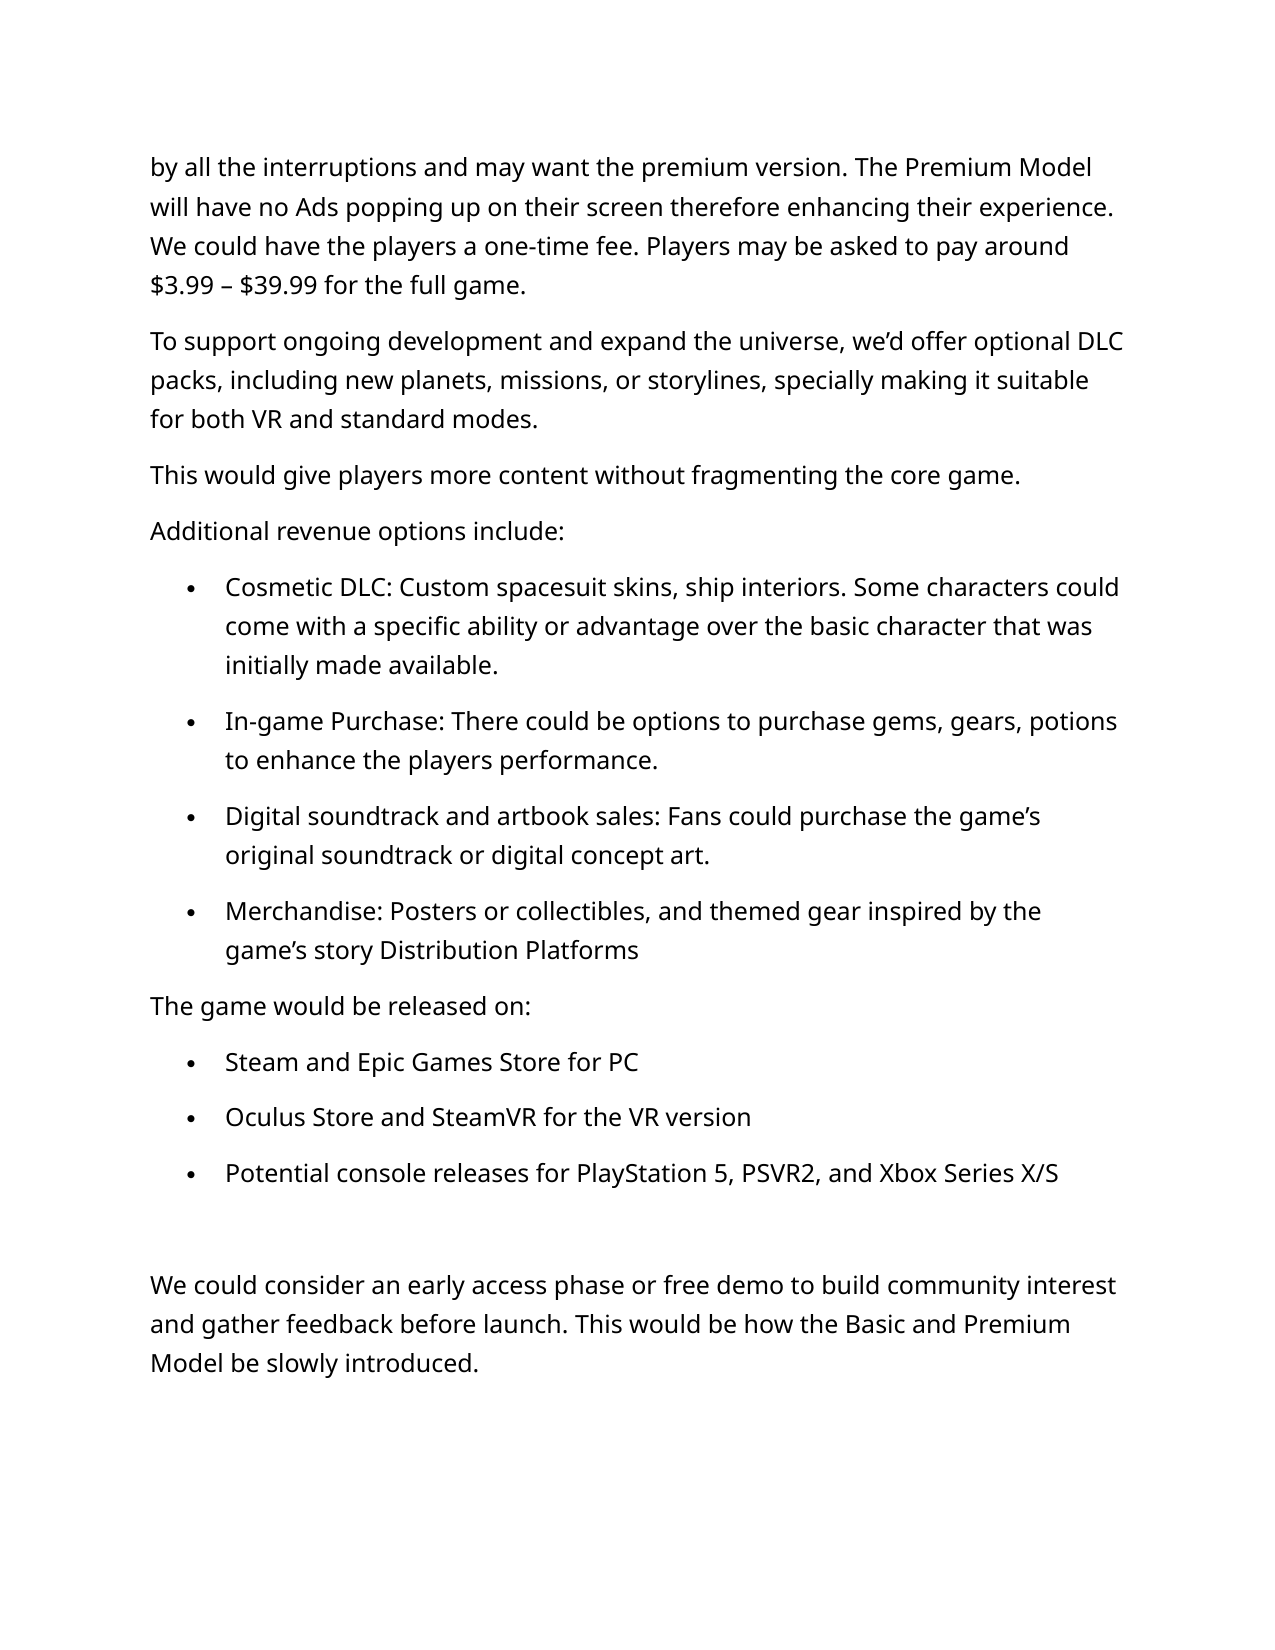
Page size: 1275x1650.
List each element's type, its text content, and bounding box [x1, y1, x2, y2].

text We could consider an early access phase or free demo to build community interest and gather feedback before launch. This would be how the Basic and Premium Model be slowly introduced. [150, 1267, 1125, 1380]
list Oculus Store and SteamVR for the VR version [187, 1100, 1125, 1134]
list Cosmetic DLC: Custom spacesuit skins, ship interiors. Some characters could come with a specific ability or advantage over the basic character that was initially made available. [187, 569, 1125, 682]
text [150, 150, 1125, 302]
text The game would be released on: [150, 988, 1125, 1022]
text This would give players more content without fragmenting the core game. [150, 457, 1125, 492]
list Merchandise: Posters or collectibles, and themed gear inspired by the game’s story Distribution Platforms [187, 893, 1125, 967]
list Potential console releases for PlayStation 5, PSVR2, and Xbox Series X/S [187, 1156, 1125, 1190]
text To support ongoing development and expand the universe, we’d offer optional DLC packs, including new planets, missions, or storylines, specially making it suitable for both VR and standard modes. [150, 323, 1125, 436]
list Digital soundtrack and artbook sales: Fans could purchase the game’s original soundtrack or digital concept art. [187, 798, 1125, 872]
list In-game Purchase: There could be options to purchase gems, gears, potions to enhance the players performance. [187, 703, 1125, 777]
list Steam and Epic Games Store for PC [187, 1044, 1125, 1078]
text Additional revenue options include: [150, 513, 1125, 547]
